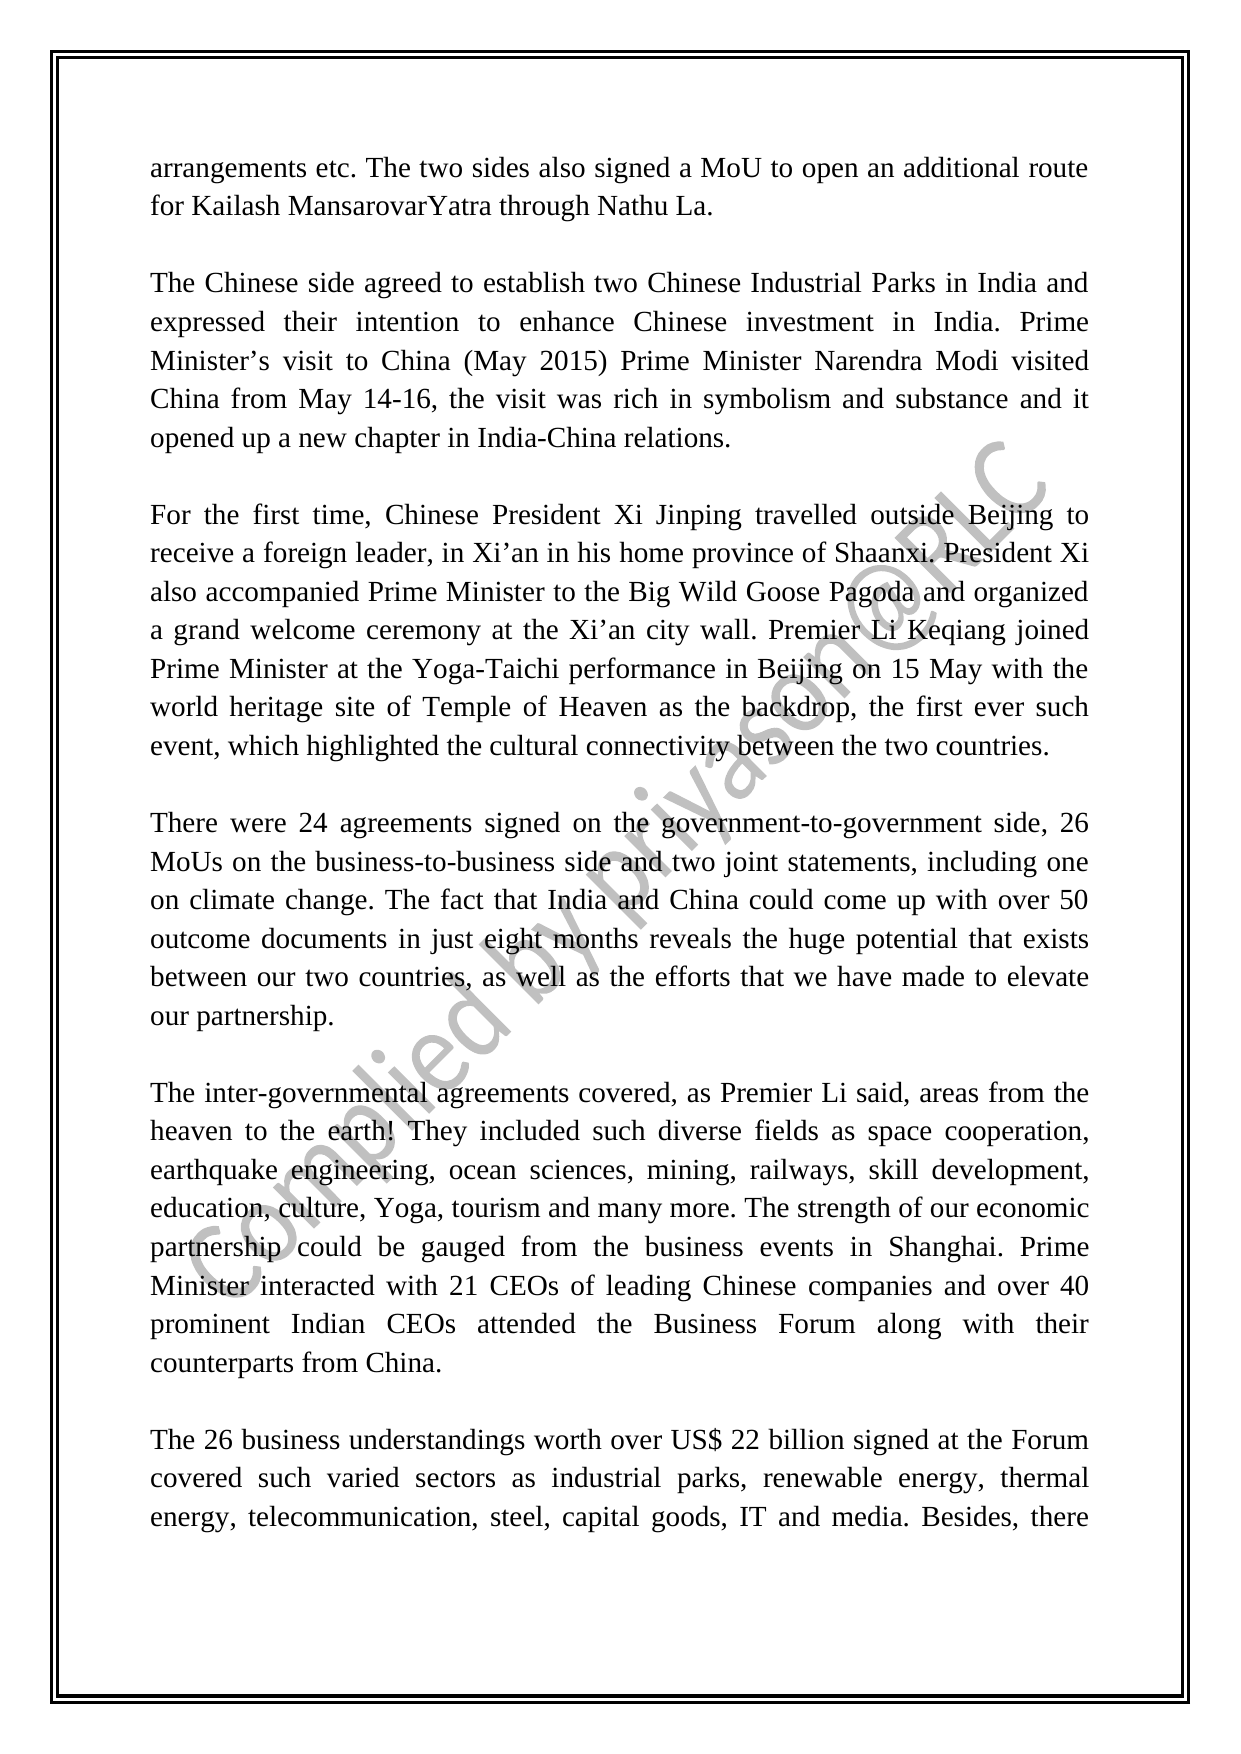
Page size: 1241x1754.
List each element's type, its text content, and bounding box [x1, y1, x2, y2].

list There were 24 agreements signed on the government-to-government side, 26 MoUs on the business-to-business side and two joint statements, including one on climate change. The fact that India and China could come up with over 50 outcome documents in just eight months reveals the huge potential that exists between our two countries, as well as the efforts that we have made to elevate our partnership. [150, 805, 1090, 1031]
list The Chinese side agreed to establish two Chinese Industrial Parks in India and expressed their intention to enhance Chinese investment in India. Prime Minister’s visit to China (May 2015) Prime Minister Narendra Modi visited China from May 14-16, the visit was rich in symbolism and substance and it opened up a new chapter in India-China relations. [150, 266, 1090, 453]
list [150, 1422, 1090, 1532]
list The inter-governmental agreements covered, as Premier Li said, areas from the heaven to the earth! They included such diverse fields as space cooperation, earthquake engineering, ocean sciences, mining, railways, skill development, education, culture, Yoga, tourism and many more. The strength of our economic partnership could be gauged from the business events in Shanghai. Prime Minister interacted with 21 CEOs of leading Chinese companies and over 40 prominent Indian CEOs attended the Business Forum along with their counterparts from China. [150, 1075, 1090, 1378]
list For the first time, Chinese President Xi Jinping travelled outside Beijing to receive a foreign leader, in Xi’an in his home province of Shaanxi. President Xi also accompanied Prime Minister to the Big Wild Goose Pagoda and organized a grand welcome ceremony at the Xi’an city wall. Premier Li Keqiang joined Prime Minister at the Yoga-Taichi performance in Beijing on 15 May with the world heritage site of Temple of Heaven as the backdrop, the first ever such event, which highlighted the cultural connectivity between the two countries. [150, 497, 1090, 762]
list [150, 150, 1090, 222]
